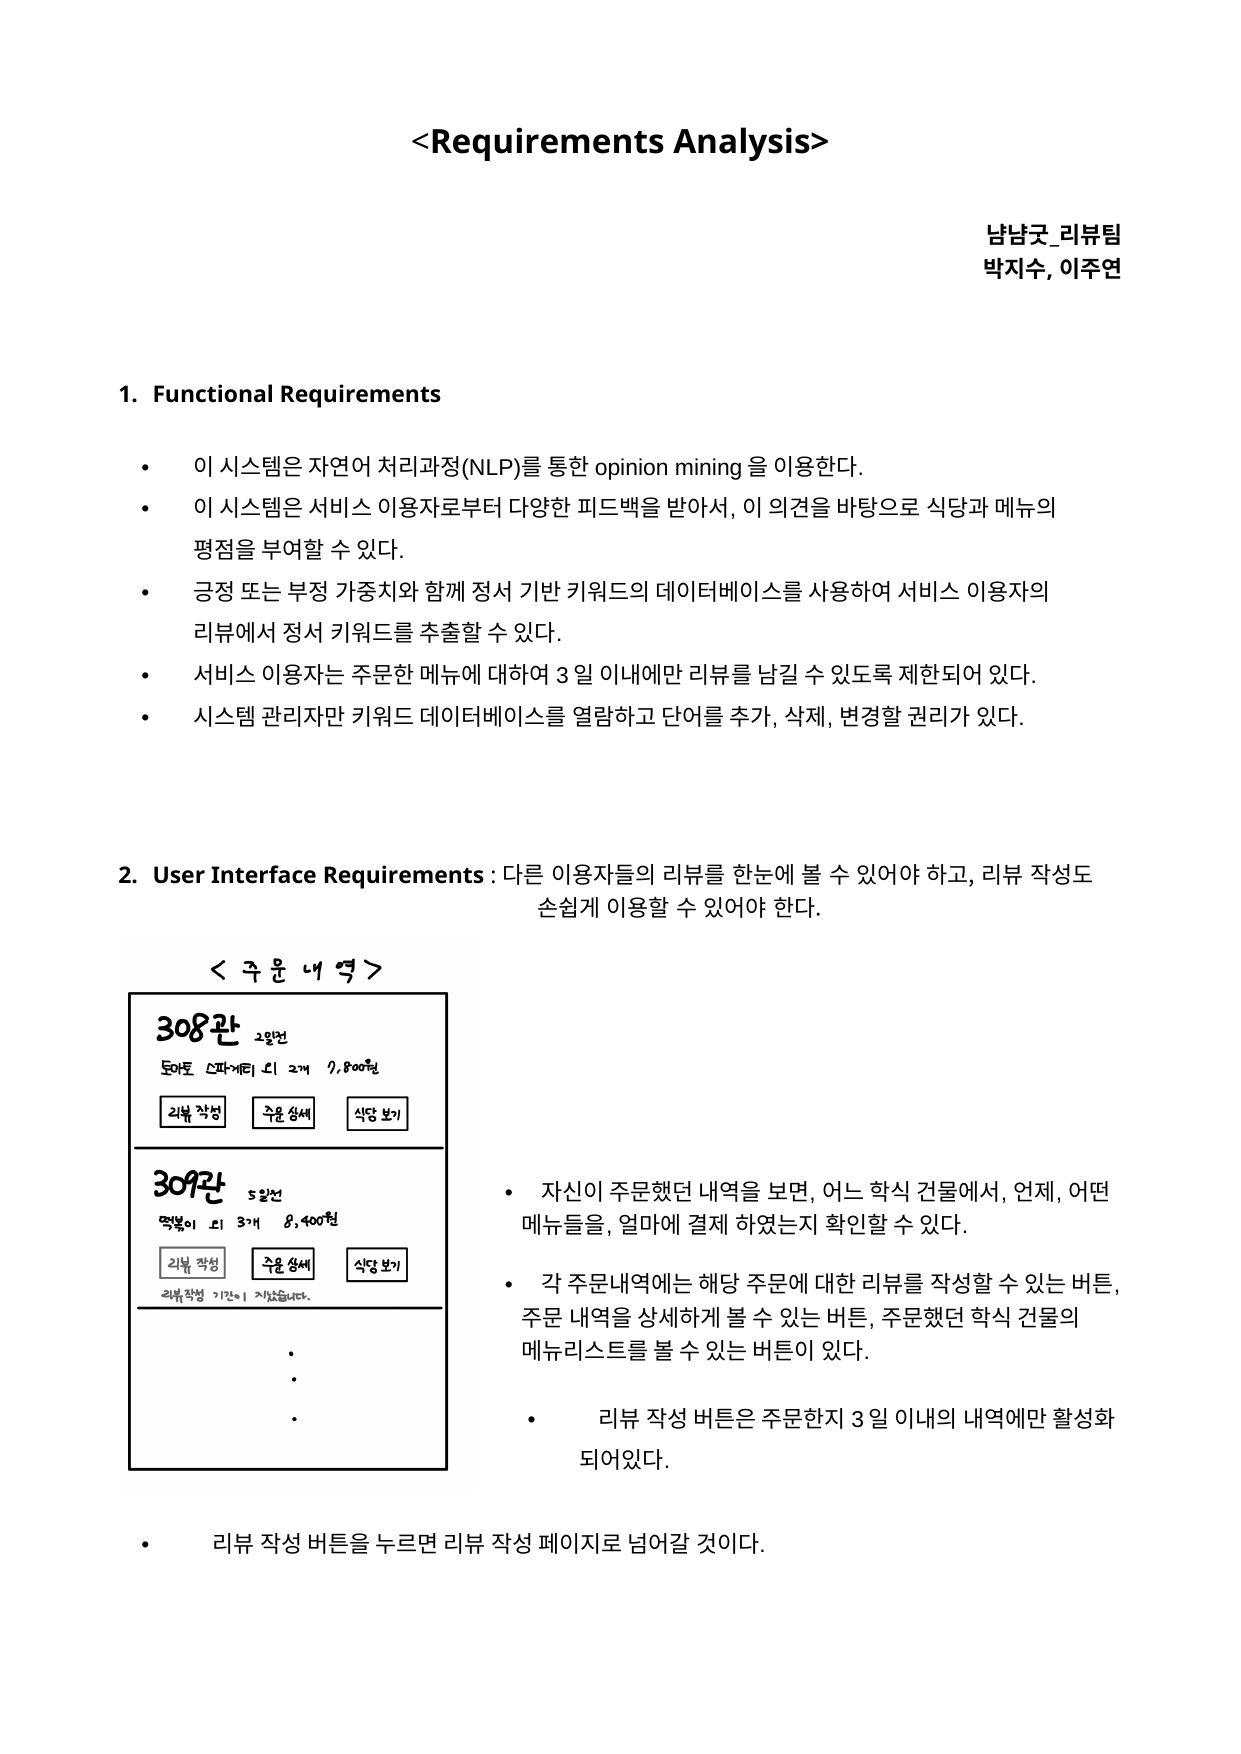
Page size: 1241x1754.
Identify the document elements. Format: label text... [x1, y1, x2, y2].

list 리뷰 작성 버튼을 누르면 리뷰 작성 페이지로 넘어갈 것이다. [141, 1517, 1122, 1601]
list 각 주문내역에는 해당 주문에 대한 리뷰를 작성할 수 있는 버튼, 주문 내역을 상세하게 볼 수 있는 버튼, 주문했던 학식 건물의 메뉴리스트를 볼 수 있는 버튼이 있다. [480, 1266, 1122, 1366]
text 냠냠굿_리뷰팀 [118, 217, 1122, 251]
list 이 시스템은 자연어 처리과정(NLP)를 통한 opinion mining을 이용한다. [141, 440, 1122, 482]
picture [118, 932, 480, 1494]
list 시스템 관리자만 키워드 데이터베이스를 열람하고 단어를 추가, 삭제, 변경할 권리가 있다. [141, 690, 1122, 732]
list 이 시스템은 서비스 이용자로부터 다양한 피드백을 받아서, 이 의견을 바탕으로 식당과 메뉴의 평점을 부여할 수 있다. [141, 482, 1122, 565]
list Functional Requirements [118, 378, 1122, 409]
list User Interface Requirements : 다른 이용자들의 리뷰를 한눈에 볼 수 있어야 하고, 리뷰 작성도 손쉽게 이용할 수 있어야 한다. [118, 857, 1122, 923]
list 긍정 또는 부정 가중치와 함께 정서 기반 키워드의 데이터베이스를 사용하여 서비스 이용자의 리뷰에서 정서 키워드를 추출할 수 있다. [141, 565, 1122, 648]
list 자신이 주문했던 내역을 보면, 어느 학식 건물에서, 언제, 어떤 메뉴들을, 얼마에 결제 하였는지 확인할 수 있다. [480, 1173, 1122, 1240]
list 리뷰 작성 버튼은 주문한지 3일 이내의 내역에만 활성화 되어있다. [141, 1392, 1122, 1517]
list 서비스 이용자는 주문한 메뉴에 대하여 3일 이내에만 리뷰를 남길 수 있도록 제한되어 있다. [141, 648, 1122, 690]
text <Requirements Analysis> [118, 118, 1122, 163]
text 박지수, 이주연 [118, 251, 1122, 284]
